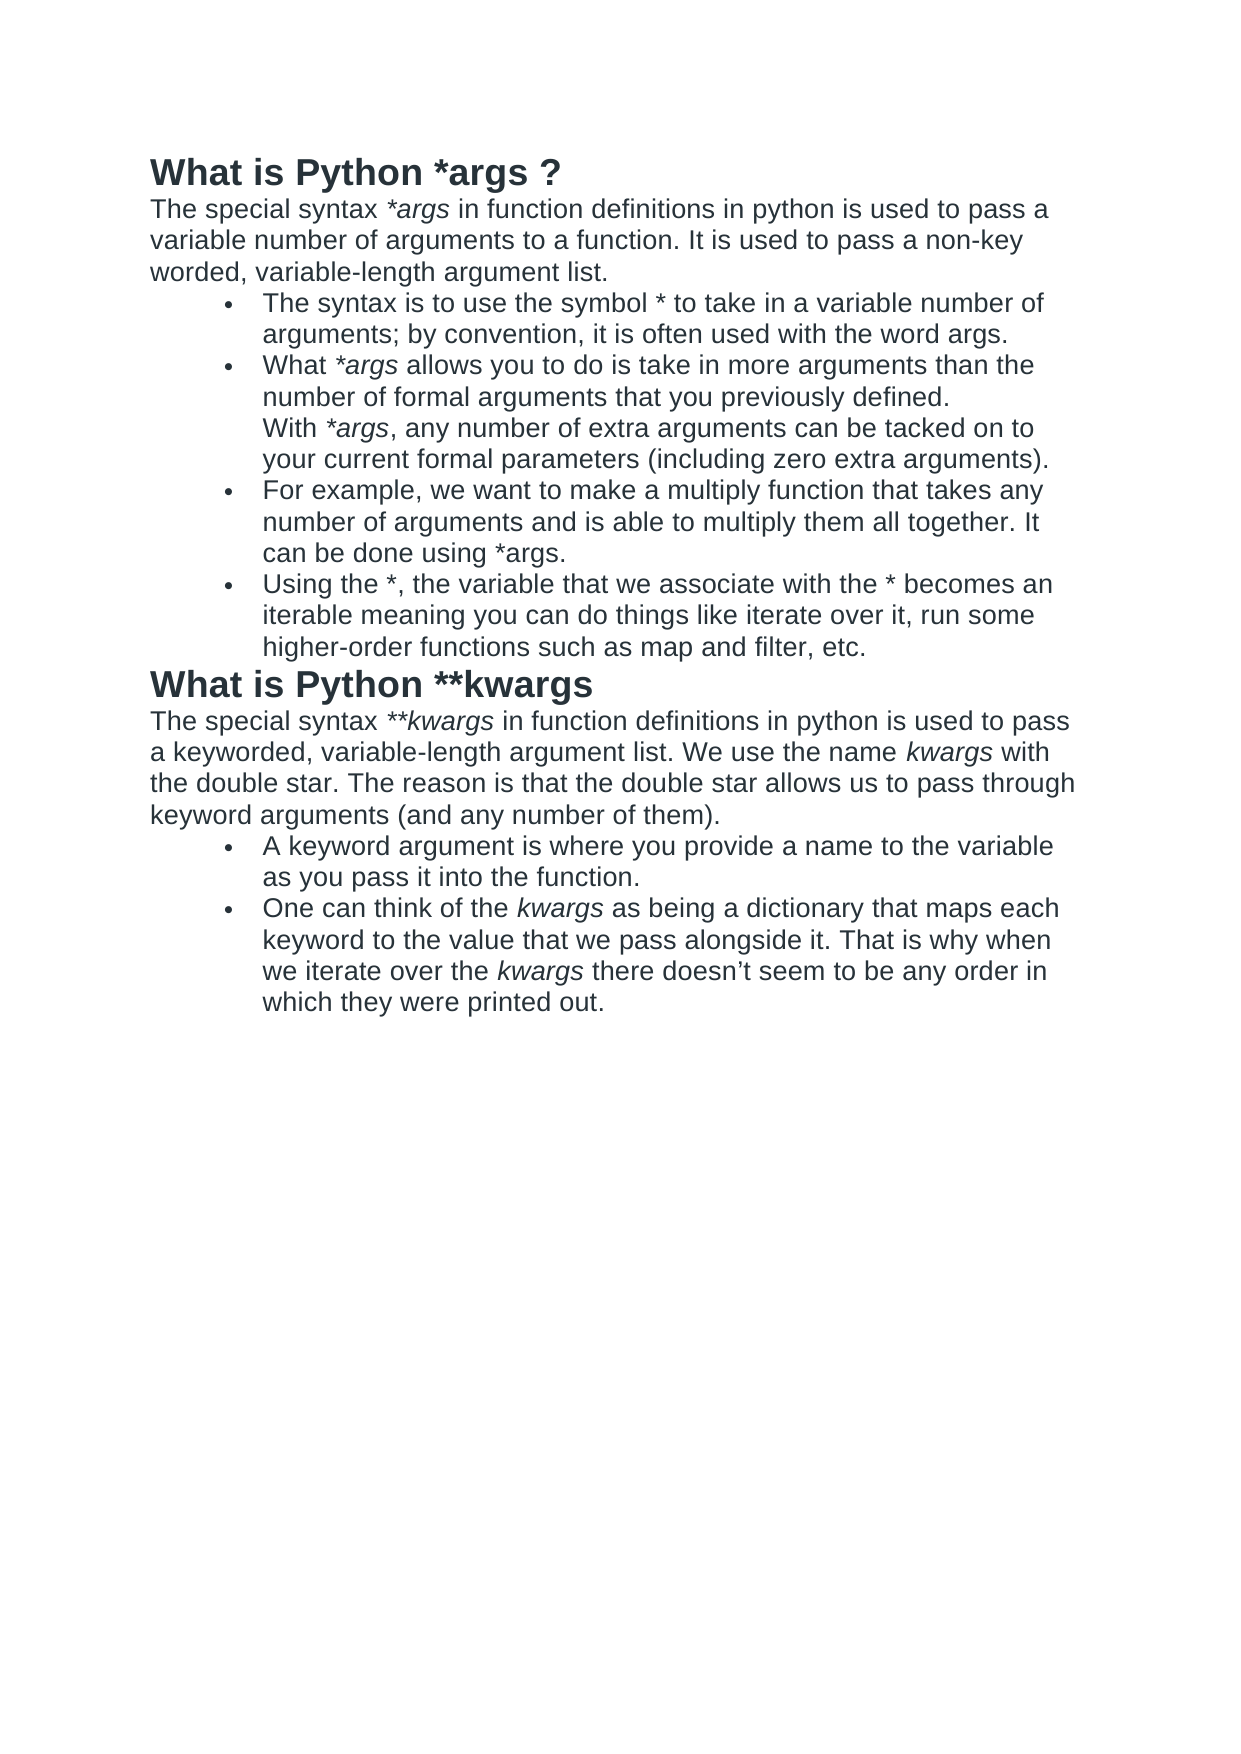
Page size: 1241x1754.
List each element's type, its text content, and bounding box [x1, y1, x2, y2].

text What is Python *args ? [150, 150, 1090, 193]
text The special syntax *args in function definitions in python is used to pass a variable number of arguments to a function. It is used to pass a non-key worded, variable-length argument list. [150, 193, 1090, 287]
list For example, we want to make a multiply function that takes any number of arguments and is able to multiply them all together. It can be done using *args. [225, 474, 1090, 568]
list What *args allows you to do is take in more arguments than the number of formal arguments that you previously defined. With *args, any number of extra arguments can be tacked on to your current formal parameters (including zero extra arguments). [225, 349, 1090, 474]
list Using the *, the variable that we associate with the * becomes an iterable meaning you can do things like iterate over it, run some higher-order functions such as map and filter, etc. [225, 568, 1090, 662]
list The syntax is to use the symbol * to take in a variable number of arguments; by convention, it is often used with the word args. [225, 287, 1090, 349]
text The special syntax **kwargs in function definitions in python is used to pass a keyworded, variable-length argument list. We use the name kwargs with the double star. The reason is that the double star allows us to pass through keyword arguments (and any number of them). [150, 705, 1090, 830]
list A keyword argument is where you provide a name to the variable as you pass it into the function. [225, 830, 1090, 892]
list One can think of the kwargs as being a dictionary that maps each keyword to the value that we pass alongside it. That is why when we iterate over the kwargs there doesn’t seem to be any order in which they were printed out. [225, 892, 1090, 1017]
text What is Python **kwargs [150, 662, 1090, 705]
